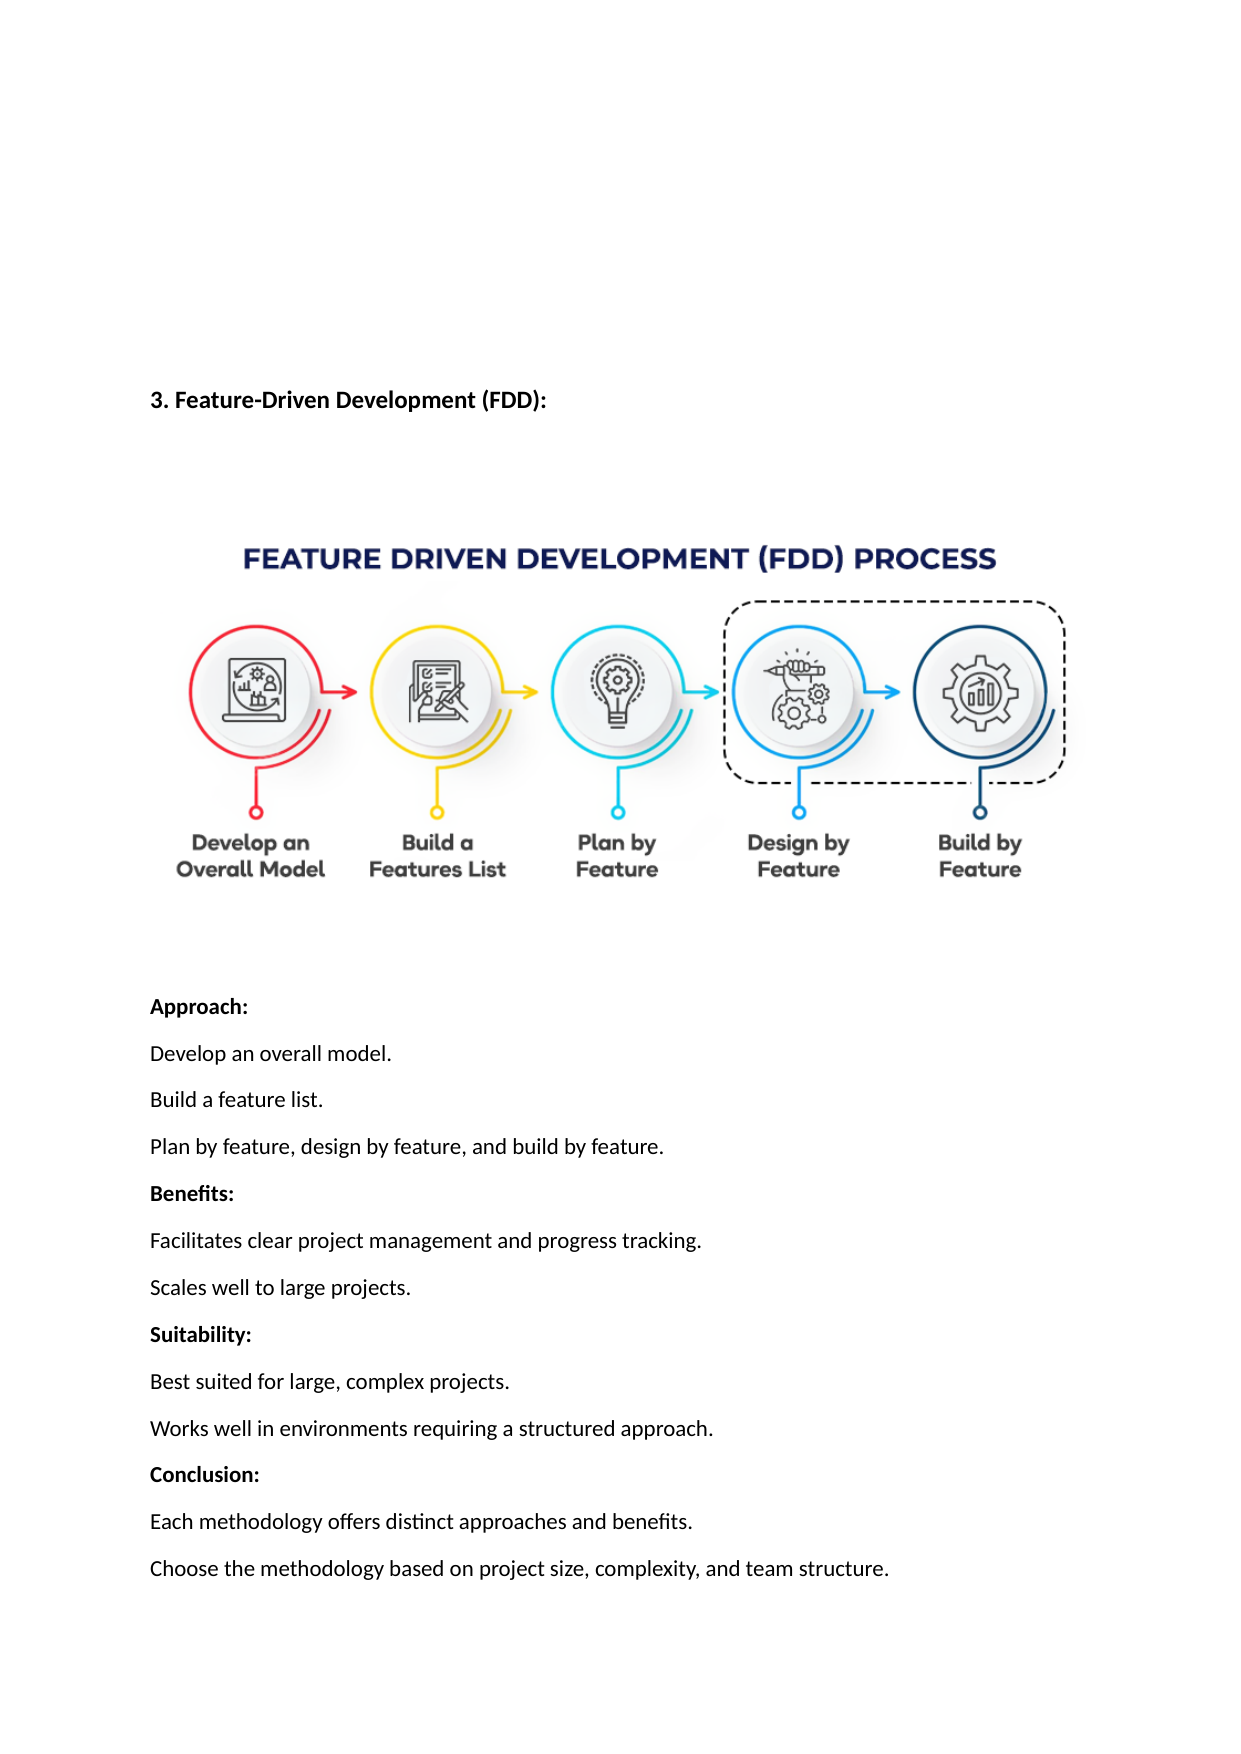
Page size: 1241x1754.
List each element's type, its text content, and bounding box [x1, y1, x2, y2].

text Works well in environments requiring a structured approach. [150, 1414, 1090, 1442]
text Facilitates clear project management and progress tracking. [150, 1226, 1090, 1254]
picture [150, 483, 1091, 926]
text Approach: [150, 992, 1090, 1020]
text Suitability: [150, 1320, 1090, 1348]
text Conclusion: [150, 1461, 1090, 1488]
text Plan by feature, design by feature, and build by feature. [150, 1132, 1090, 1160]
text Choose the methodology based on project size, complexity, and team structure. [150, 1554, 1090, 1582]
text Scales well to large projects. [150, 1273, 1090, 1301]
text 3. Feature-Driven Development (FDD): [150, 384, 1090, 415]
text Best suited for large, complex projects. [150, 1367, 1090, 1395]
text Each methodology offers distinct approaches and benefits. [150, 1507, 1090, 1535]
text Benefits: [150, 1179, 1090, 1207]
text Develop an overall model. [150, 1039, 1090, 1067]
text Build a feature list. [150, 1086, 1090, 1113]
